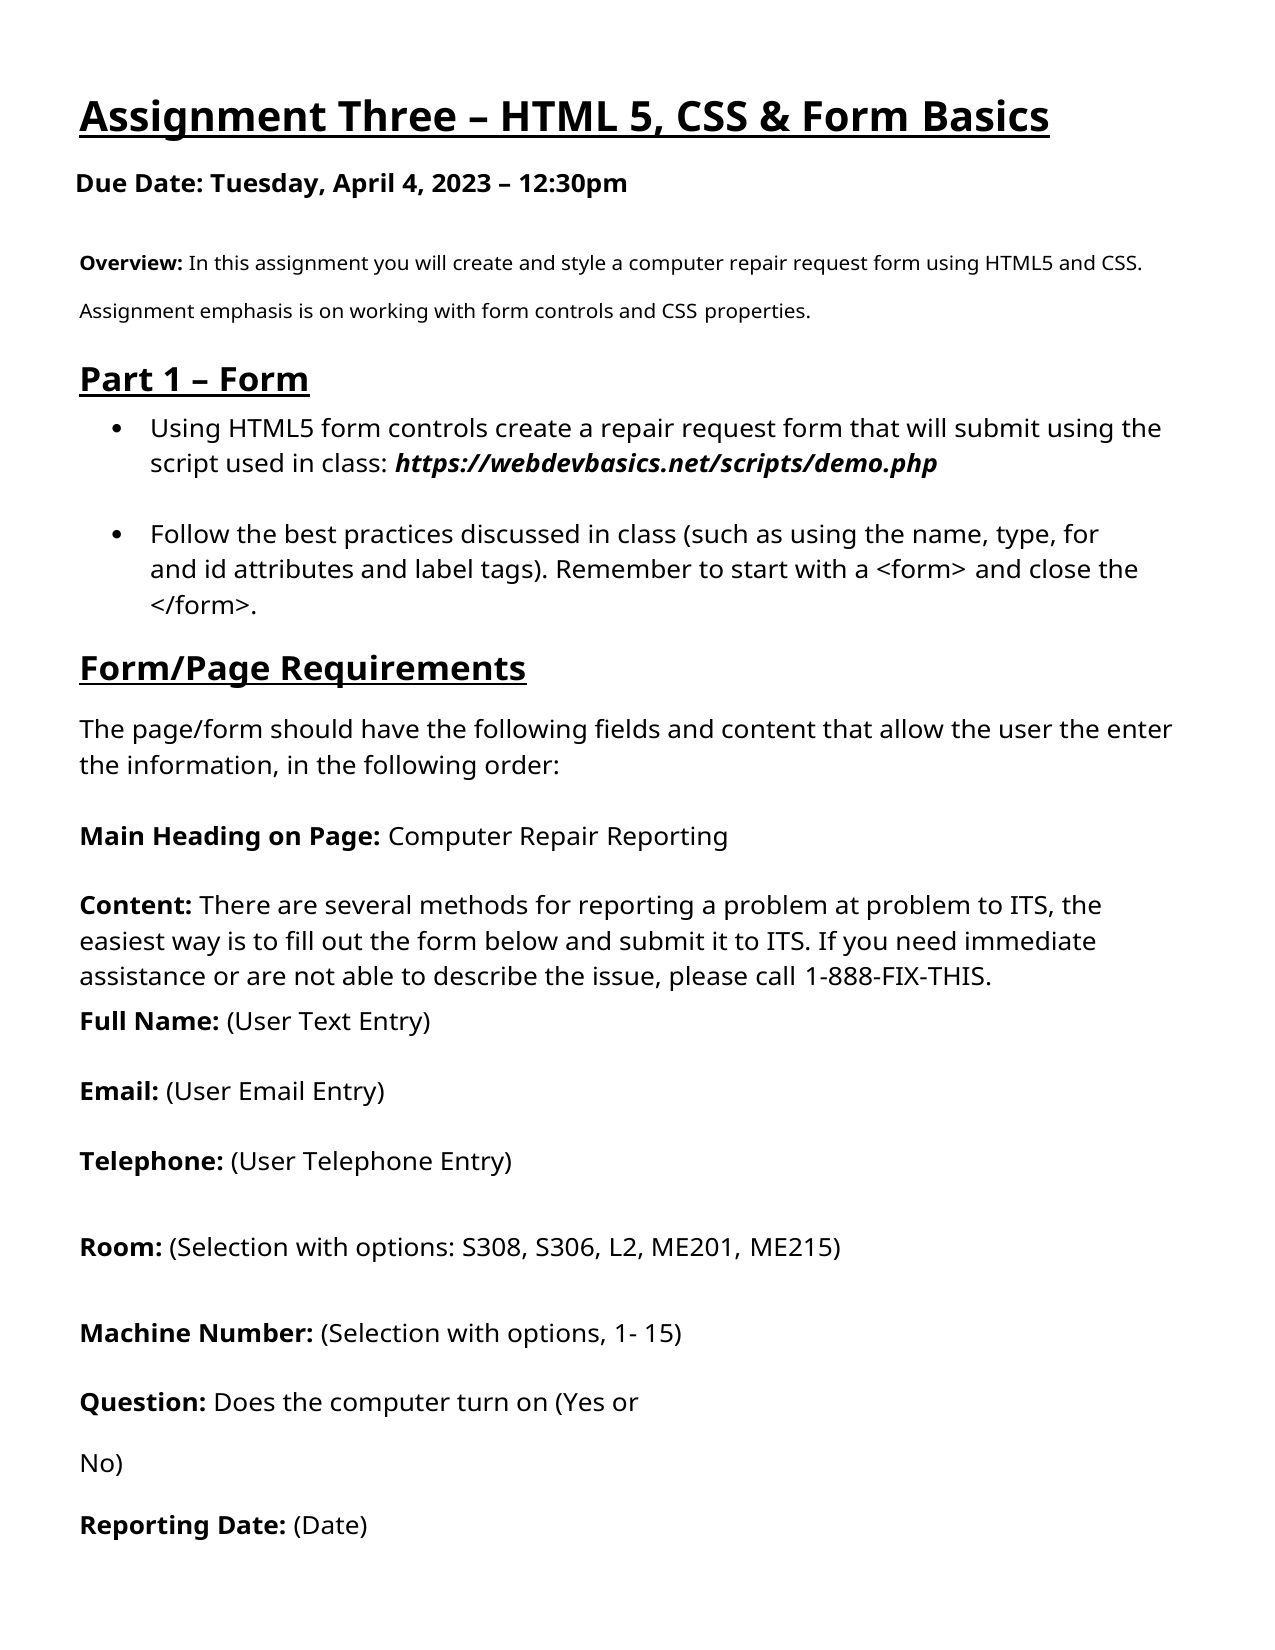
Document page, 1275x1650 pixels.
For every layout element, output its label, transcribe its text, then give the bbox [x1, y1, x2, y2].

text Room: (Selection with options: S308, S306, L2, ME201, ME215) [79, 1229, 1195, 1264]
text Content: There are several methods for reporting a problem at problem to ITS, the easiest way is to fill out the form below and submit it to ITS. If you need immediate assistance or are not able to describe the issue, please call 1-888-FIX-THIS. [79, 887, 1195, 993]
text Reporting Date: (Date) [79, 1508, 669, 1542]
text Telephone: (User Telephone Entry) [79, 1144, 1195, 1178]
text Form/Page Requirements [79, 645, 1195, 690]
text Assignment Three – HTML 5, CSS & Form Basics [79, 87, 1195, 144]
text Question: Does the computer turn on (Yes or No) [79, 1384, 669, 1480]
text Machine Number: (Selection with options, 1- 15) [79, 1315, 1195, 1349]
text Due Date: Tuesday, April 4, 2023 – 12:30pm [75, 166, 1195, 200]
list Follow the best practices discussed in class (such as using the name, type, for and id attributes and label tags). Remember to start with a <form> and close the </form>. [112, 516, 1150, 622]
text The page/form should have the following fields and content that allow the user the enter the information, in the following order: [79, 712, 1195, 782]
text Full Name: (User Text Entry) [79, 1003, 555, 1037]
list Using HTML5 form controls create a repair request form that will submit using the script used in class: https://webdevbasics.net/scripts/demo.php [112, 410, 1189, 480]
text Main Heading on Page: Computer Repair Reporting [79, 819, 1195, 853]
text Part 1 – Form [79, 356, 1195, 402]
text Overview: In this assignment you will create and style a computer repair request form using HTML5 and CSS. Assignment emphasis is on working with form controls and CSS properties. [79, 249, 1195, 325]
text Email: (User Email Entry) [79, 1074, 555, 1108]
